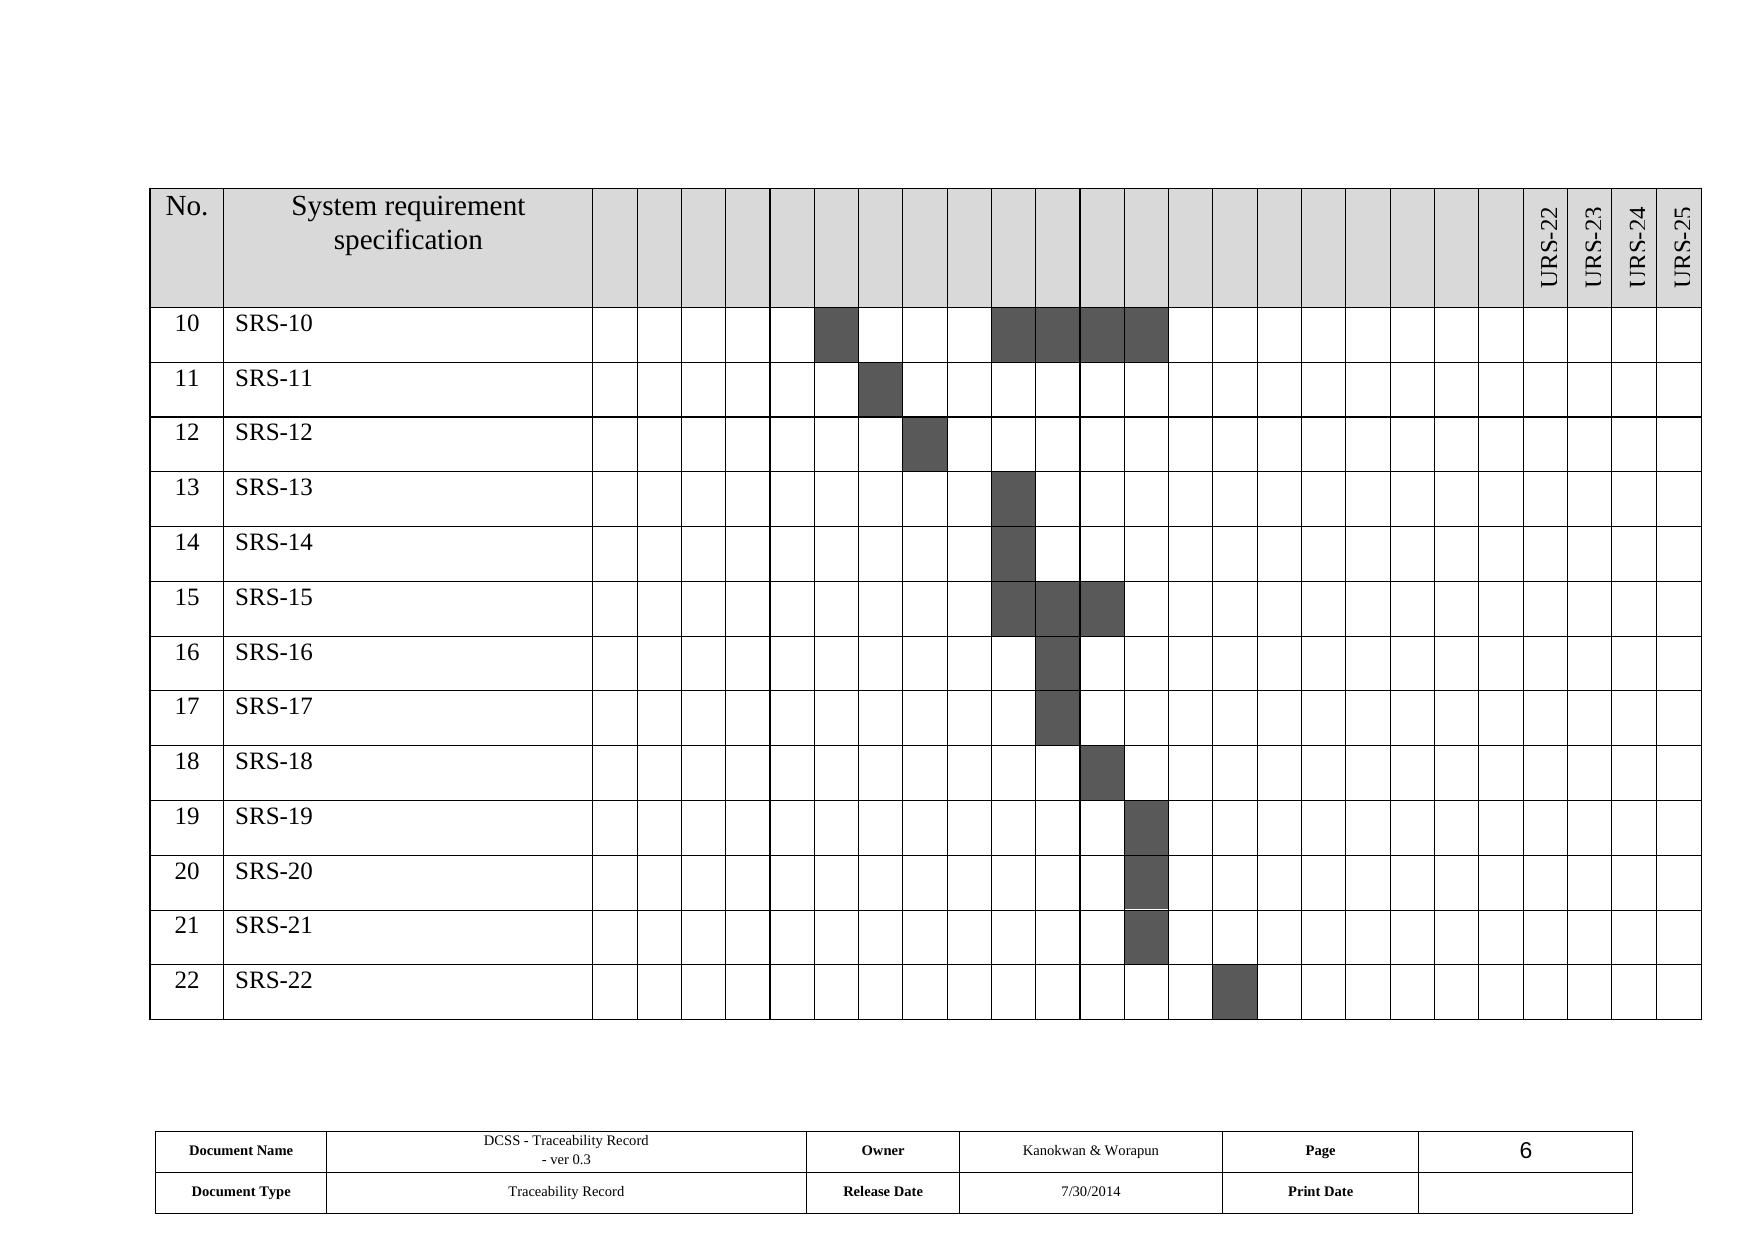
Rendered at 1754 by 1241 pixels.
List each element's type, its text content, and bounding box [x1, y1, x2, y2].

table_cell [1302, 965, 1345, 1019]
table_cell [1258, 801, 1301, 855]
table_cell [1346, 691, 1390, 745]
table_cell [638, 637, 681, 690]
table_cell [1036, 363, 1079, 416]
table_cell [859, 746, 902, 800]
table_cell 15 [151, 582, 223, 636]
table_cell [1657, 472, 1701, 526]
table_cell [1258, 418, 1301, 471]
table_cell [1391, 856, 1434, 909]
table_cell 18 [151, 746, 223, 800]
table_cell [1169, 746, 1212, 800]
table_cell [948, 801, 991, 855]
table_cell [1213, 472, 1257, 526]
table_cell [948, 472, 991, 526]
table_cell [815, 856, 858, 909]
table_cell [1435, 418, 1478, 471]
table_cell [638, 691, 681, 745]
table_cell [1213, 308, 1257, 362]
table_cell [771, 637, 814, 690]
table_cell [1524, 472, 1567, 526]
table_cell [1258, 691, 1301, 745]
table_cell [1258, 911, 1301, 964]
table_cell [1213, 363, 1257, 416]
table_cell [1081, 308, 1124, 362]
table_cell [726, 472, 769, 526]
table_cell [638, 472, 681, 526]
table_cell [1479, 418, 1523, 471]
table_cell URS-07 [859, 189, 902, 307]
table_cell [1479, 582, 1523, 636]
table_cell [815, 746, 858, 800]
table_cell [1081, 911, 1124, 964]
table_cell [1036, 472, 1079, 526]
table_cell [859, 911, 902, 964]
table_cell [1612, 472, 1656, 526]
table_cell [1524, 418, 1567, 471]
table_cell [1612, 801, 1656, 855]
table_cell [1346, 472, 1390, 526]
table_cell [1657, 582, 1701, 636]
table_cell [1302, 801, 1345, 855]
table_cell [1435, 527, 1478, 581]
table_cell [1568, 527, 1611, 581]
table_cell URS-06 [815, 189, 858, 307]
table_cell [992, 582, 1035, 636]
table_cell SRS-17 [224, 691, 592, 745]
table_cell [1169, 637, 1212, 690]
table_cell SRS-19 [224, 801, 592, 855]
table_cell [1346, 308, 1390, 362]
table_cell [1036, 691, 1079, 745]
table_cell [1346, 363, 1390, 416]
table_cell [1657, 801, 1701, 855]
table_cell [1479, 965, 1523, 1019]
table_cell [682, 746, 725, 800]
table_cell [992, 418, 1035, 471]
table_cell [593, 418, 637, 471]
table_cell [992, 308, 1035, 362]
table_cell [638, 582, 681, 636]
table_cell [1391, 746, 1434, 800]
table_cell [948, 691, 991, 745]
table_cell [1036, 746, 1079, 800]
table_cell [1391, 308, 1434, 362]
table_cell URS-12 [1081, 189, 1124, 307]
table_cell [903, 363, 947, 416]
table_cell [1213, 801, 1257, 855]
table_cell [1302, 856, 1345, 909]
table_cell [1258, 527, 1301, 581]
table_cell [682, 582, 725, 636]
table_cell 14 [151, 527, 223, 581]
table_cell [1213, 418, 1257, 471]
table_cell [1657, 746, 1701, 800]
table_cell [1435, 965, 1478, 1019]
table_cell [1036, 582, 1079, 636]
table_cell [1568, 746, 1611, 800]
table_cell [1258, 582, 1301, 636]
table_cell [1125, 801, 1168, 855]
table_cell [1036, 418, 1079, 471]
table_cell [1657, 637, 1701, 690]
table_cell [1479, 911, 1523, 964]
table_cell [682, 637, 725, 690]
table_cell URS-14 [1169, 189, 1212, 307]
table_cell [771, 418, 814, 471]
table_cell [903, 911, 947, 964]
table_cell [593, 746, 637, 800]
table_cell URS-05 [771, 189, 814, 307]
table_cell [815, 801, 858, 855]
table_cell [1479, 801, 1523, 855]
table_cell [1479, 691, 1523, 745]
table_cell [682, 856, 725, 909]
table_cell [948, 965, 991, 1019]
table_cell [593, 965, 637, 1019]
table_cell [1258, 856, 1301, 909]
table_cell [1479, 856, 1523, 909]
table_cell [1346, 637, 1390, 690]
table_cell 11 [151, 363, 223, 416]
table_cell [1524, 856, 1567, 909]
table_cell [948, 582, 991, 636]
table_cell [1568, 691, 1611, 745]
table_cell [771, 965, 814, 1019]
table_cell [1612, 363, 1656, 416]
table_cell URS-16 [1258, 189, 1301, 307]
table_cell SRS-16 [224, 637, 592, 690]
table_cell [1302, 746, 1345, 800]
table_cell 22 [151, 965, 223, 1019]
table_cell [903, 582, 947, 636]
table_cell [1081, 801, 1124, 855]
table_cell [1612, 691, 1656, 745]
table_cell [1479, 527, 1523, 581]
table_cell [859, 965, 902, 1019]
table_cell [948, 308, 991, 362]
table_cell [1435, 801, 1478, 855]
table_cell [992, 472, 1035, 526]
table_cell 10 [151, 308, 223, 362]
table_cell [1612, 965, 1656, 1019]
table_cell [948, 746, 991, 800]
table_cell [1036, 637, 1079, 690]
table_cell [1568, 582, 1611, 636]
table_cell [992, 801, 1035, 855]
table_cell [1391, 582, 1434, 636]
table_cell URS-20 [1435, 189, 1478, 307]
table_cell [903, 472, 947, 526]
table_cell 21 [151, 911, 223, 964]
table_cell [1213, 746, 1257, 800]
table_cell [1125, 856, 1168, 909]
table_cell [1125, 527, 1168, 581]
table_cell SRS-14 [224, 527, 592, 581]
table_cell [1657, 527, 1701, 581]
table_cell [1568, 856, 1611, 909]
table_cell [593, 856, 637, 909]
table_cell [815, 472, 858, 526]
table_cell [593, 308, 637, 362]
table_cell [1125, 911, 1168, 964]
table_cell [1346, 801, 1390, 855]
table_cell [1125, 582, 1168, 636]
table_cell [1435, 637, 1478, 690]
table_cell [1568, 911, 1611, 964]
table_cell SRS-20 [224, 856, 592, 909]
table_cell [903, 965, 947, 1019]
table_cell [859, 691, 902, 745]
table_cell [1657, 363, 1701, 416]
table_cell [1213, 856, 1257, 909]
table_cell [859, 637, 902, 690]
table_cell [771, 746, 814, 800]
table_cell [1524, 363, 1567, 416]
table_cell [726, 911, 769, 964]
table_cell [771, 582, 814, 636]
table_cell [1568, 472, 1611, 526]
table_cell [1479, 746, 1523, 800]
table_cell [771, 691, 814, 745]
table_cell SRS-13 [224, 472, 592, 526]
table_cell URS-03 [682, 189, 725, 307]
table_cell [1524, 801, 1567, 855]
table_cell [1612, 856, 1656, 909]
table_cell [726, 582, 769, 636]
table_cell [638, 308, 681, 362]
table_cell [948, 911, 991, 964]
table_cell [682, 363, 725, 416]
table_cell [1435, 856, 1478, 909]
table_cell URS-25 [1657, 189, 1701, 307]
table_cell [859, 308, 902, 362]
table_cell [1479, 308, 1523, 362]
table_cell [815, 582, 858, 636]
table_cell [859, 527, 902, 581]
table_cell [1568, 363, 1611, 416]
table_cell [1213, 637, 1257, 690]
table_cell [1302, 911, 1345, 964]
table_cell [1036, 527, 1079, 581]
table_cell [1524, 911, 1567, 964]
table_cell [815, 911, 858, 964]
table_cell [948, 418, 991, 471]
table_cell [948, 856, 991, 909]
table_cell [682, 691, 725, 745]
table_cell [593, 801, 637, 855]
table_cell [1213, 691, 1257, 745]
table_cell URS-04 [726, 189, 769, 307]
table_cell [1346, 965, 1390, 1019]
table_cell [1479, 363, 1523, 416]
table_cell URS-19 [1391, 189, 1434, 307]
table_cell [1213, 527, 1257, 581]
table_cell [1391, 418, 1434, 471]
table_cell [1258, 472, 1301, 526]
table_cell [593, 637, 637, 690]
table_cell [859, 856, 902, 909]
table_cell [1213, 965, 1257, 1019]
table_cell URS-02 [638, 189, 681, 307]
table_cell [1302, 527, 1345, 581]
table_cell [1302, 582, 1345, 636]
table_cell [1258, 363, 1301, 416]
table_cell [638, 746, 681, 800]
table_cell [1258, 746, 1301, 800]
table_cell [1125, 472, 1168, 526]
table_cell [1258, 308, 1301, 362]
table_cell [1081, 746, 1124, 800]
table_cell SRS-22 [224, 965, 592, 1019]
table_cell [1524, 965, 1567, 1019]
table_cell 19 [151, 801, 223, 855]
table_cell [726, 801, 769, 855]
table_cell [1081, 363, 1124, 416]
table_cell [1125, 691, 1168, 745]
table_cell [726, 965, 769, 1019]
table_cell [815, 363, 858, 416]
table_cell [1435, 691, 1478, 745]
table_cell [1081, 582, 1124, 636]
table_cell [771, 472, 814, 526]
table_cell [1036, 308, 1079, 362]
table_cell [1346, 746, 1390, 800]
table_cell [1657, 308, 1701, 362]
table_cell [1612, 637, 1656, 690]
table_cell 12 [151, 418, 223, 471]
table_cell [726, 418, 769, 471]
table_cell [771, 363, 814, 416]
table_cell [1258, 637, 1301, 690]
table_cell [1657, 418, 1701, 471]
table_cell [1391, 363, 1434, 416]
table_cell [1302, 308, 1345, 362]
table_cell [1612, 746, 1656, 800]
table_cell [903, 527, 947, 581]
table_cell URS-01 [593, 189, 637, 307]
table_cell [1169, 418, 1212, 471]
table_cell [948, 527, 991, 581]
table_cell [682, 308, 725, 362]
table_cell [992, 691, 1035, 745]
table_cell [992, 965, 1035, 1019]
table_cell 16 [151, 637, 223, 690]
table_cell [903, 746, 947, 800]
table_cell [1169, 911, 1212, 964]
table_cell [903, 418, 947, 471]
table_cell 17 [151, 691, 223, 745]
table_cell [1346, 911, 1390, 964]
table_cell [815, 418, 858, 471]
table_cell [1435, 911, 1478, 964]
table_cell [1081, 418, 1124, 471]
table_cell [1081, 637, 1124, 690]
table_cell [638, 527, 681, 581]
table_cell [682, 911, 725, 964]
table_cell [593, 911, 637, 964]
table_cell [1568, 418, 1611, 471]
table_cell [992, 527, 1035, 581]
table_cell [1391, 801, 1434, 855]
table_cell URS-23 [1568, 189, 1611, 307]
table_cell [992, 363, 1035, 416]
table_cell [992, 911, 1035, 964]
table_cell SRS-10 [224, 308, 592, 362]
table_cell [1036, 911, 1079, 964]
table_cell [1346, 582, 1390, 636]
table_cell [1346, 527, 1390, 581]
table_cell [1081, 965, 1124, 1019]
table_cell [1169, 527, 1212, 581]
table_cell [1169, 582, 1212, 636]
table_cell [903, 637, 947, 690]
table_cell [1081, 527, 1124, 581]
table_cell [1169, 308, 1212, 362]
table_cell URS-17 [1302, 189, 1345, 307]
table_cell [1125, 418, 1168, 471]
table_cell [593, 363, 637, 416]
table_cell [1036, 965, 1079, 1019]
table_cell [771, 801, 814, 855]
table_cell [1657, 691, 1701, 745]
table_cell URS-08 [903, 189, 947, 307]
table_cell [903, 801, 947, 855]
table_cell [593, 582, 637, 636]
table_cell [1524, 691, 1567, 745]
table_cell [771, 911, 814, 964]
table_cell [638, 418, 681, 471]
table_cell [1391, 911, 1434, 964]
table_cell URS-11 [1036, 189, 1079, 307]
table_cell [1036, 801, 1079, 855]
table_cell SRS-21 [224, 911, 592, 964]
table_cell [726, 691, 769, 745]
table_cell [726, 363, 769, 416]
table_cell [1479, 472, 1523, 526]
table_cell [771, 856, 814, 909]
table_cell [1302, 691, 1345, 745]
table_cell [726, 856, 769, 909]
table_cell [1524, 582, 1567, 636]
table_cell [1169, 801, 1212, 855]
table_cell [1435, 308, 1478, 362]
table_cell [638, 801, 681, 855]
table_cell [859, 801, 902, 855]
table_cell [593, 527, 637, 581]
table_cell [1524, 527, 1567, 581]
table_cell [1435, 746, 1478, 800]
table_cell [1302, 472, 1345, 526]
table_cell URS-21 [1479, 189, 1523, 307]
table_cell [815, 527, 858, 581]
table_cell [682, 418, 725, 471]
table_cell [1391, 637, 1434, 690]
table_cell [1524, 308, 1567, 362]
table_cell [638, 911, 681, 964]
table_cell [1081, 856, 1124, 909]
table_cell [1258, 965, 1301, 1019]
table_cell [1568, 637, 1611, 690]
table_cell [948, 363, 991, 416]
table_cell [1081, 691, 1124, 745]
table_cell [1568, 801, 1611, 855]
table_cell [859, 472, 902, 526]
table_cell [815, 691, 858, 745]
table_cell [1568, 965, 1611, 1019]
table_cell [1435, 472, 1478, 526]
table_cell [1524, 637, 1567, 690]
table_cell [1169, 472, 1212, 526]
table_cell [1657, 856, 1701, 909]
table_cell URS-15 [1213, 189, 1257, 307]
table_cell [903, 856, 947, 909]
table_cell SRS-18 [224, 746, 592, 800]
table_cell [815, 637, 858, 690]
table_cell [992, 746, 1035, 800]
table_cell SRS-11 [224, 363, 592, 416]
table_cell URS-09 [948, 189, 991, 307]
table_cell [682, 965, 725, 1019]
table_cell 20 [151, 856, 223, 909]
table_cell [1169, 856, 1212, 909]
table_cell [859, 582, 902, 636]
table_cell [903, 691, 947, 745]
table_cell URS-24 [1612, 189, 1656, 307]
table_cell [1081, 472, 1124, 526]
table_cell URS-10 [992, 189, 1035, 307]
table_cell SRS-12 [224, 418, 592, 471]
table_cell [1302, 637, 1345, 690]
table_cell [726, 527, 769, 581]
table_cell [1302, 363, 1345, 416]
table_cell [771, 527, 814, 581]
table_cell [1657, 911, 1701, 964]
table_cell [1125, 746, 1168, 800]
table_cell [1657, 965, 1701, 1019]
table_cell [1346, 418, 1390, 471]
table_cell [1391, 965, 1434, 1019]
table_cell [1036, 856, 1079, 909]
table_cell 13 [151, 472, 223, 526]
table_cell URS-13 [1125, 189, 1168, 307]
table_cell [638, 363, 681, 416]
table_cell [1524, 746, 1567, 800]
table_cell System requirement specification [224, 189, 592, 307]
table_cell [1435, 582, 1478, 636]
table_cell [1479, 637, 1523, 690]
table_cell [771, 308, 814, 362]
table_cell [1302, 418, 1345, 471]
table_cell [593, 691, 637, 745]
table_cell [1346, 856, 1390, 909]
table_cell [1169, 363, 1212, 416]
table_cell [1435, 363, 1478, 416]
table_cell [859, 363, 902, 416]
table_cell [726, 637, 769, 690]
table_cell [1612, 527, 1656, 581]
table_cell [815, 965, 858, 1019]
table_cell [1125, 363, 1168, 416]
table_cell URS-22 [1524, 189, 1567, 307]
table_cell [726, 746, 769, 800]
table_cell SRS-15 [224, 582, 592, 636]
table_cell [682, 801, 725, 855]
table_cell [1612, 911, 1656, 964]
table_cell [682, 472, 725, 526]
table_cell [682, 527, 725, 581]
table_cell [1213, 911, 1257, 964]
table_cell [903, 308, 947, 362]
table_cell [1612, 308, 1656, 362]
table_cell [1169, 965, 1212, 1019]
table_cell [948, 637, 991, 690]
table_cell [859, 418, 902, 471]
table_cell [638, 856, 681, 909]
table_cell [593, 472, 637, 526]
table_cell [1391, 527, 1434, 581]
table_cell [1568, 308, 1611, 362]
table_cell [638, 965, 681, 1019]
table_cell [1125, 308, 1168, 362]
table_cell [726, 308, 769, 362]
table_cell No. [151, 189, 223, 307]
table_cell [1612, 418, 1656, 471]
table_cell [815, 308, 858, 362]
table_cell [1169, 691, 1212, 745]
table_cell [1125, 637, 1168, 690]
table_cell [992, 856, 1035, 909]
table_cell [1391, 691, 1434, 745]
table_cell [1213, 582, 1257, 636]
table_cell [1125, 965, 1168, 1019]
table_cell [1612, 582, 1656, 636]
table_cell URS-18 [1346, 189, 1390, 307]
table_cell [992, 637, 1035, 690]
table_cell [1391, 472, 1434, 526]
